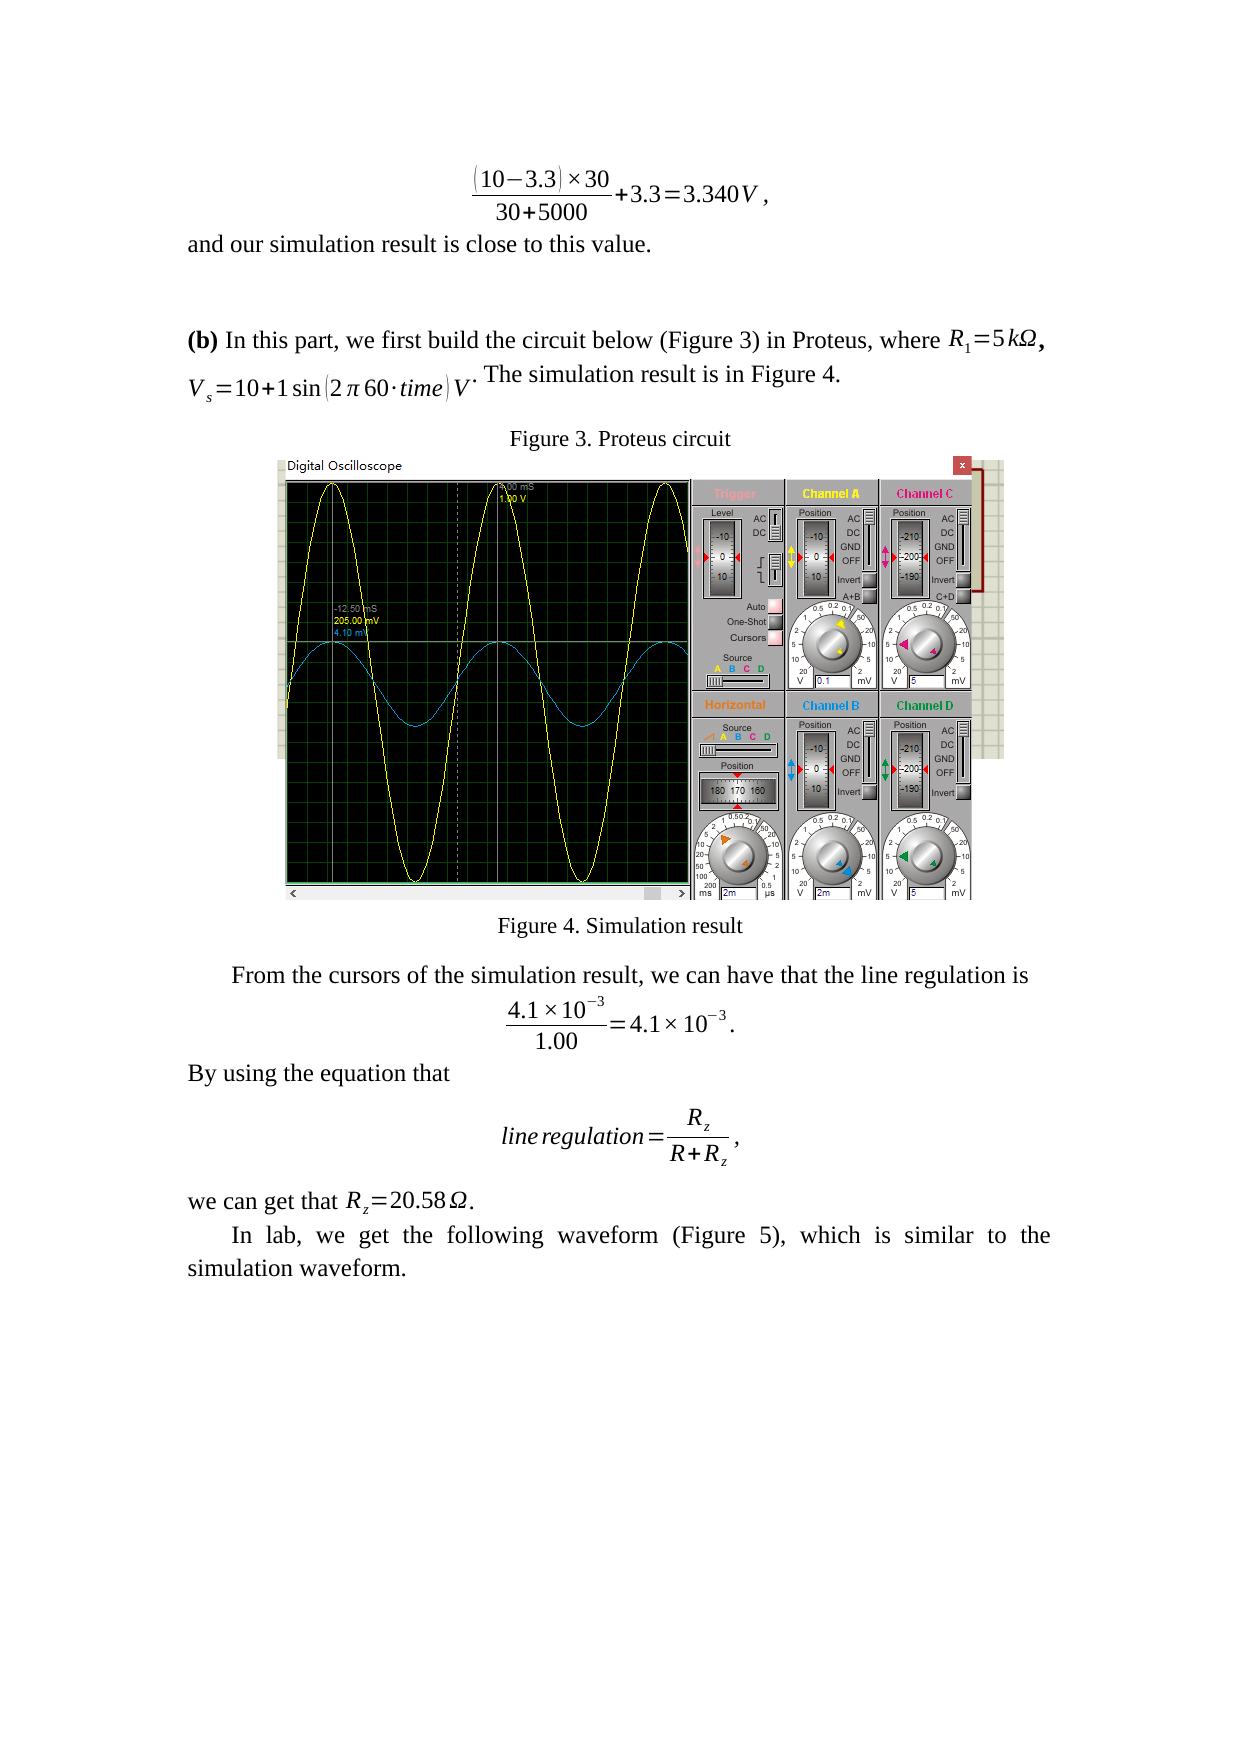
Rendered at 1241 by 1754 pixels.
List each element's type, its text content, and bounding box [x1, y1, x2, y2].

picture [277, 454, 1004, 900]
text In lab, we get the following waveform (Figure 5), which is similar to the simulation waveform. [187, 1218, 1053, 1283]
text we can get that . [187, 1186, 1053, 1218]
text . The simulation result is in Figure 4. [187, 357, 1053, 422]
text and our simulation result is close to this value. [187, 227, 1053, 259]
list In this part, we first build the circuit below (Figure 3) in Proteus, where , [187, 324, 1053, 357]
text By using the equation that [187, 1056, 1053, 1088]
text Figure 3. Proteus circuit [187, 422, 1053, 454]
text From the cursors of the simulation result, we can have that the line regulation is [187, 958, 1053, 991]
